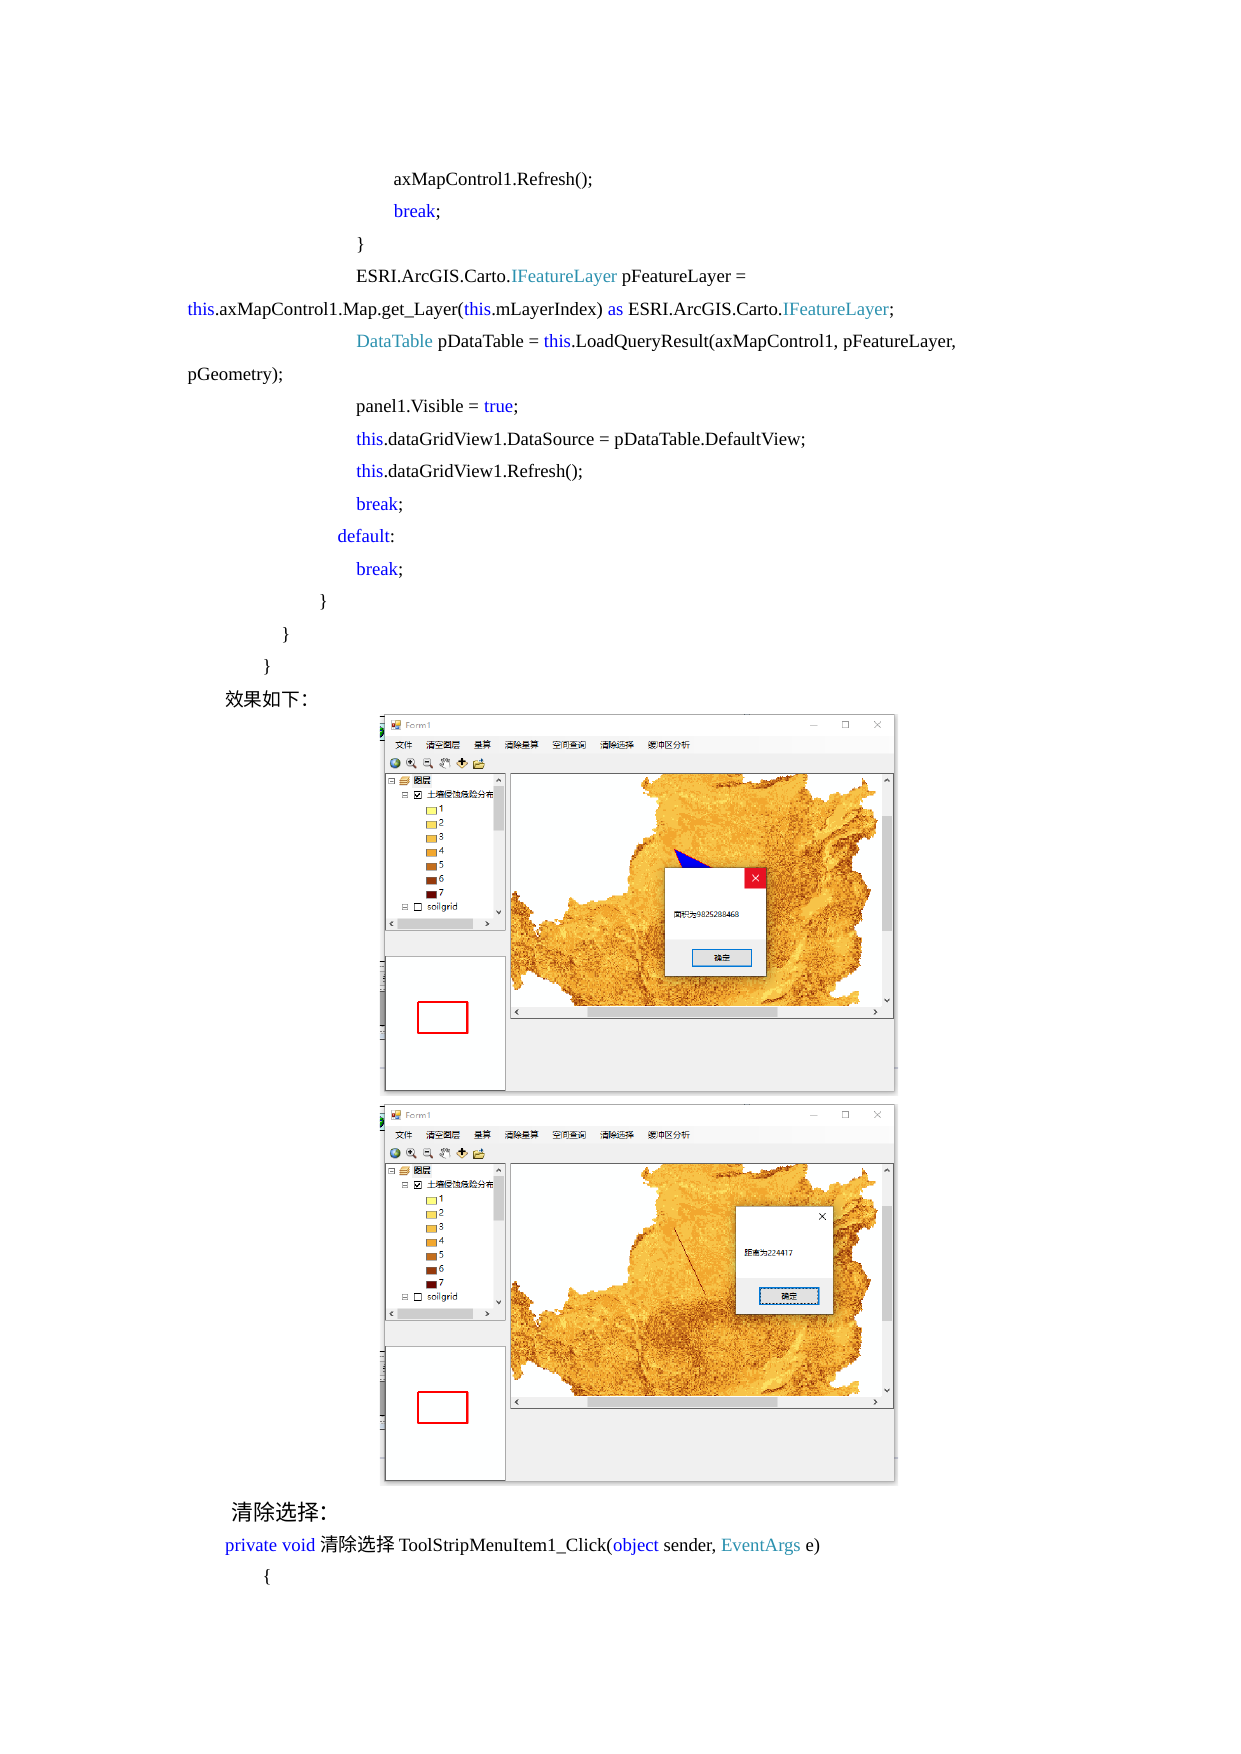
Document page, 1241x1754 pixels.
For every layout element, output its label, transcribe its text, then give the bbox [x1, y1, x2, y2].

text 效果如下： [187, 682, 1053, 714]
text } [187, 649, 1053, 682]
text } [187, 617, 1053, 649]
picture [379, 714, 899, 1096]
text DataTable pDataTable = this.LoadQueryResult(axMapControl1, pFeatureLayer, pGeometry); [187, 324, 1053, 389]
text default: [187, 519, 1053, 552]
text break; [187, 194, 1053, 227]
text ESRI.ArcGIS.Carto.IFeatureLayer pFeatureLayer = this.axMapControl1.Map.get_Layer(this.mLayerIndex) as ESRI.ArcGIS.Carto.IFeatureLayer; [187, 259, 1053, 324]
text } [187, 584, 1053, 617]
text { [187, 1559, 1053, 1592]
text 清除选择： [187, 1494, 1053, 1527]
text private void 清除选择ToolStripMenuItem1_Click(object sender, EventArgs e) [187, 1527, 1053, 1559]
text panel1.Visible = true; [187, 389, 1053, 422]
text } [187, 227, 1053, 259]
text this.dataGridView1.Refresh(); [187, 454, 1053, 487]
text axMapControl1.Refresh(); [187, 162, 1053, 194]
text break; [187, 552, 1053, 584]
picture [379, 1104, 899, 1486]
text this.dataGridView1.DataSource = pDataTable.DefaultView; [187, 422, 1053, 454]
text break; [187, 487, 1053, 519]
